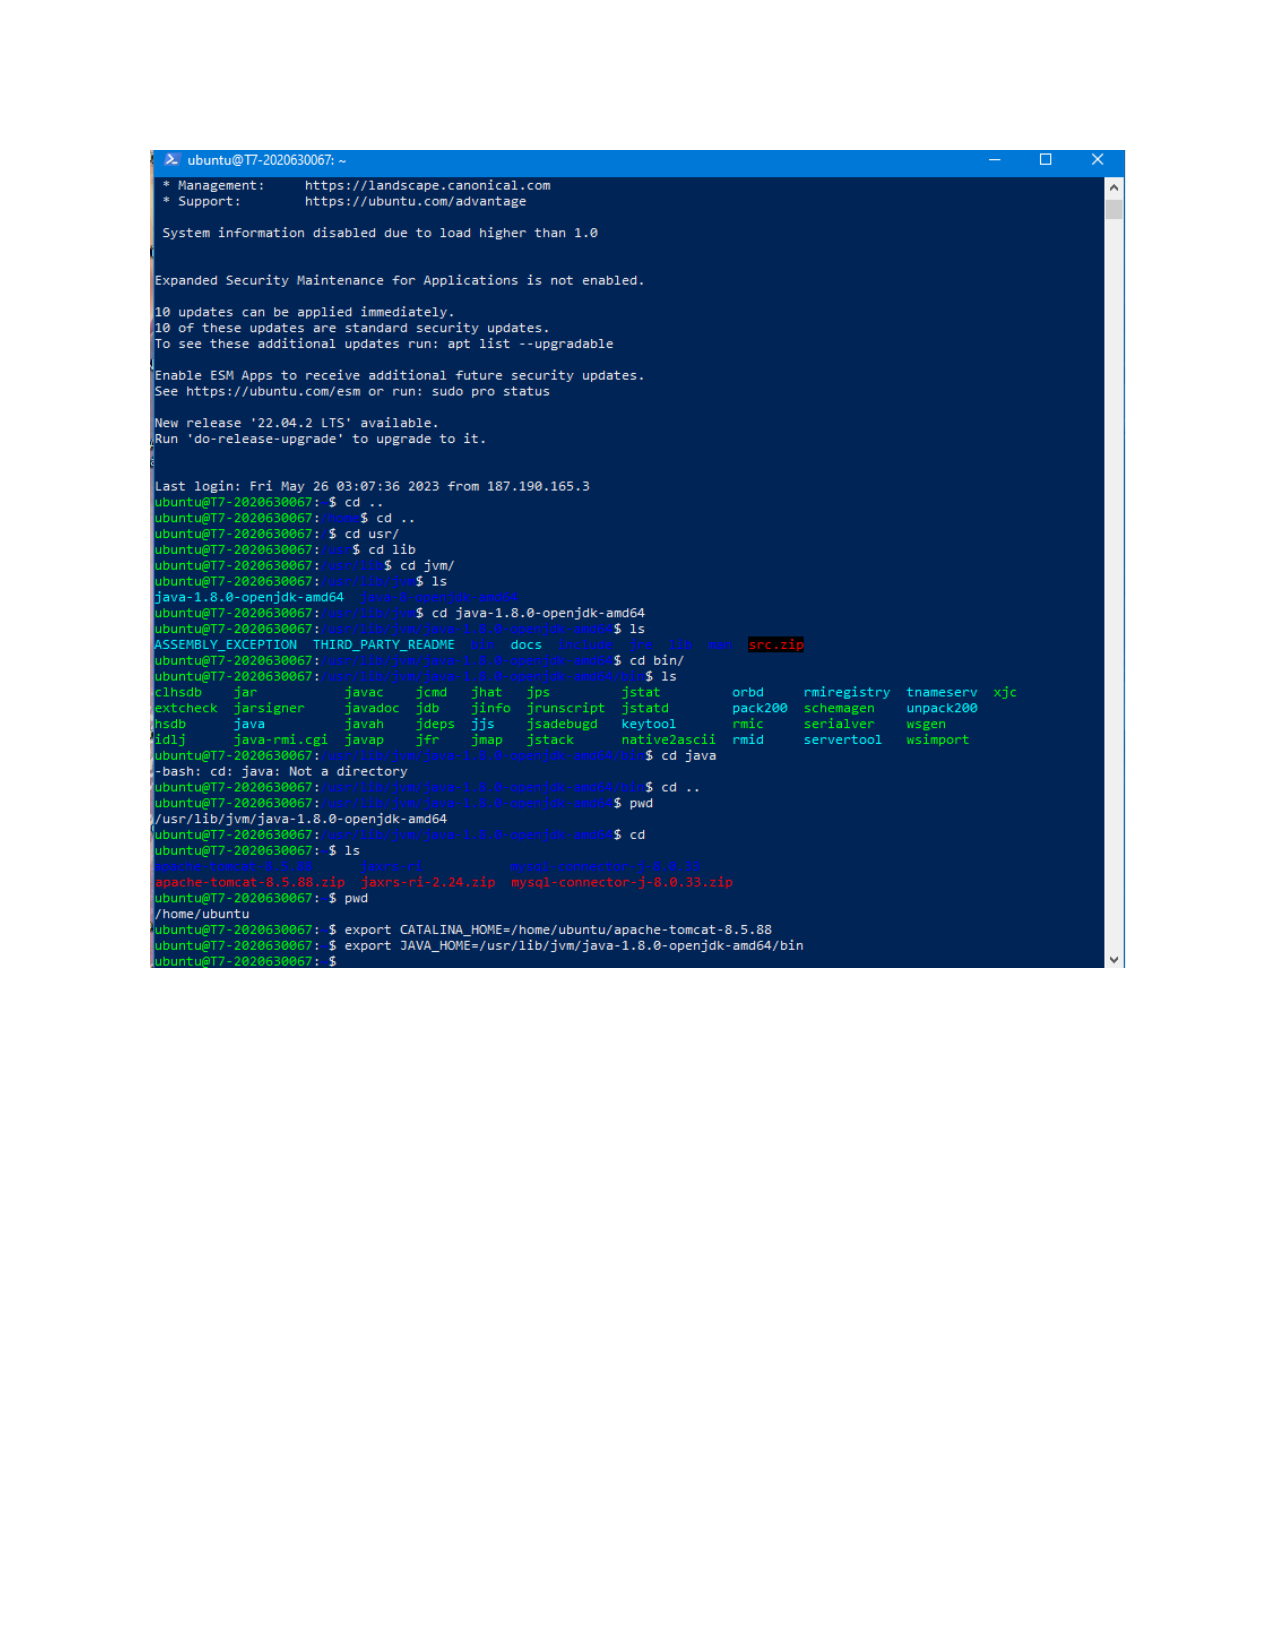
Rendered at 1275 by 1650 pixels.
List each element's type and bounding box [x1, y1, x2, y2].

picture [150, 150, 1125, 968]
